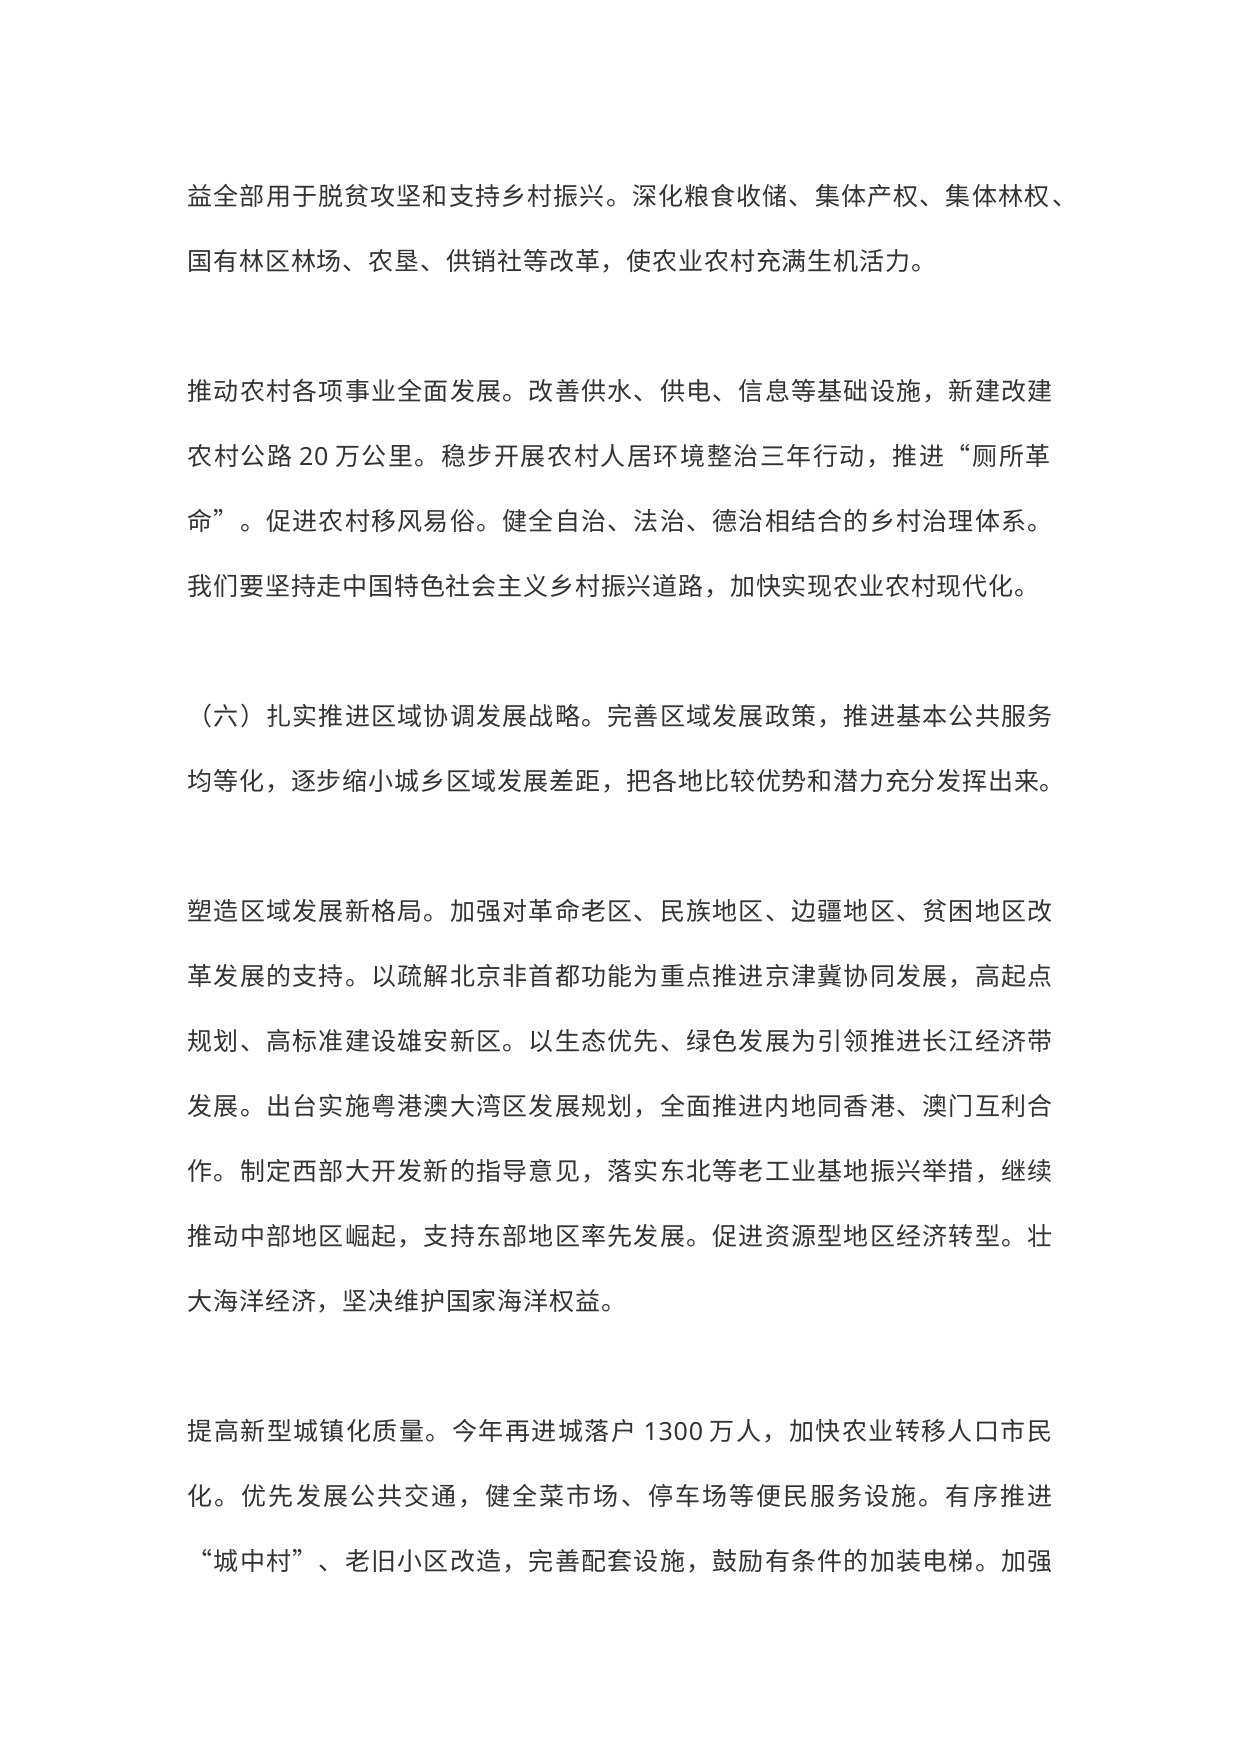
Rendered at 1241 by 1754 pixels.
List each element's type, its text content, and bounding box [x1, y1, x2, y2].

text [187, 162, 1053, 292]
text （六）扎实推进区域协调发展战略。完善区域发展政策，推进基本公共服务均等化，逐步缩小城乡区域发展差距，把各地比较优势和潜力充分发挥出来。 [187, 682, 1053, 812]
text 塑造区域发展新格局。加强对革命老区、民族地区、边疆地区、贫困地区改革发展的支持。以疏解北京非首都功能为重点推进京津冀协同发展，高起点规划、高标准建设雄安新区。以生态优先、绿色发展为引领推进长江经济带发展。出台实施粤港澳大湾区发展规划，全面推进内地同香港、澳门互利合作。制定西部大开发新的指导意见，落实东北等老工业基地振兴举措，继续推动中部地区崛起，支持东部地区率先发展。促进资源型地区经济转型。壮大海洋经济，坚决维护国家海洋权益。 [187, 877, 1053, 1332]
text 推动农村各项事业全面发展。改善供水、供电、信息等基础设施，新建改建农村公路20万公里。稳步开展农村人居环境整治三年行动，推进“厕所革命”。促进农村移风易俗。健全自治、法治、德治相结合的乡村治理体系。我们要坚持走中国特色社会主义乡村振兴道路，加快实现农业农村现代化。 [187, 357, 1053, 617]
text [187, 1397, 1053, 1592]
